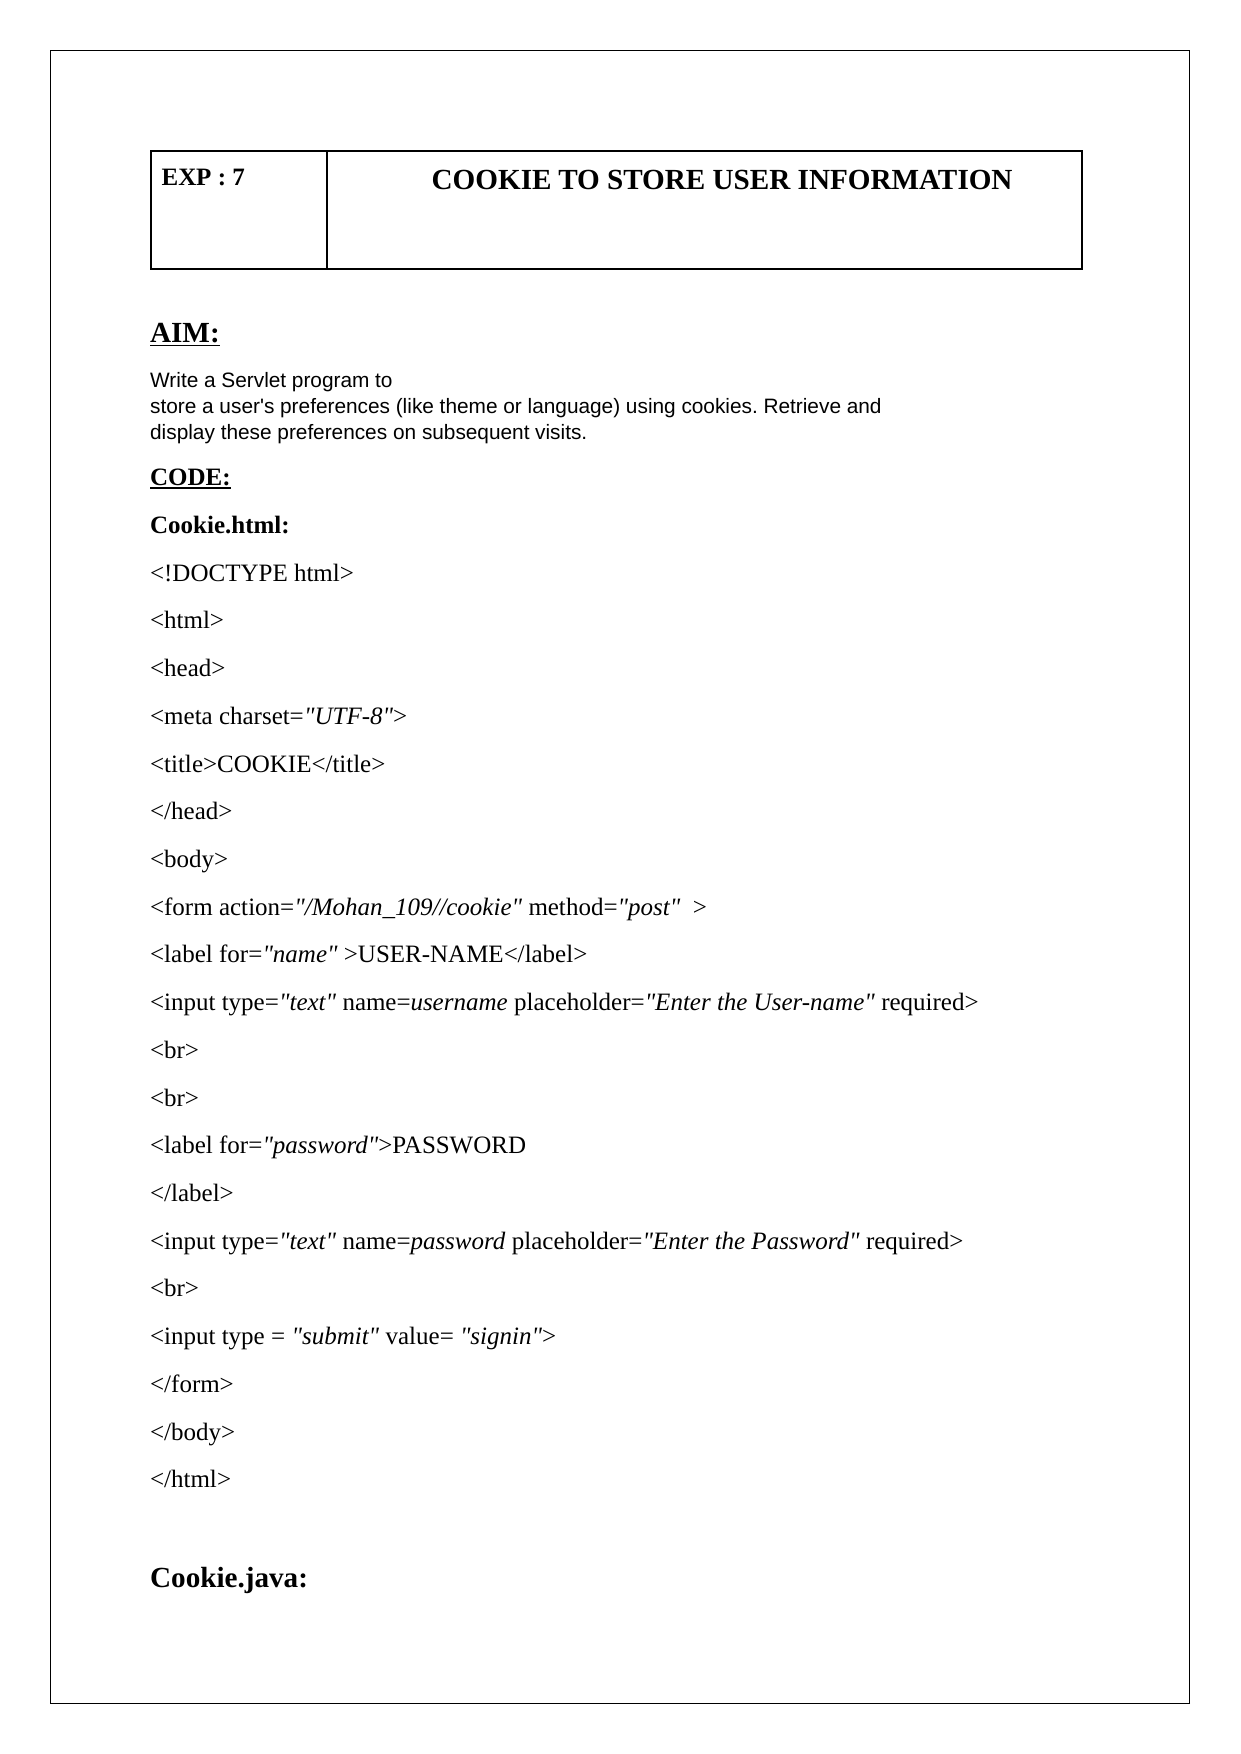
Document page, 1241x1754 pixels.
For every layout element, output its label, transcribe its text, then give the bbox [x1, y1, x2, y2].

text </form> [150, 1369, 1090, 1398]
text <title>COOKIE</title> [150, 749, 1090, 777]
text </html> [150, 1464, 1090, 1493]
table_header EXP : 7 [152, 152, 326, 268]
text CODE: [150, 462, 1090, 491]
text <input type = "submit" value= "signin"> [150, 1321, 1090, 1350]
text Cookie.java: [150, 1560, 1090, 1593]
text </label> [150, 1178, 1090, 1207]
text <br> [150, 1083, 1090, 1111]
text Cookie.html: [150, 510, 1090, 539]
text <input type="text" name=username placeholder="Enter the User-name" required> [150, 987, 1090, 1016]
text <form action="/Mohan_109//cookie" method="post" > [150, 892, 1090, 921]
text Write a Servlet program to store a user's preferences (like theme or language) using cookies. Retrieve and display these preferences on subsequent visits. [150, 368, 1090, 444]
text <input type="text" name=password placeholder="Enter the Password" required> [150, 1226, 1090, 1254]
text <head> [150, 653, 1090, 682]
text <br> [150, 1035, 1090, 1064]
text <label for="name" >USER-NAME</label> [150, 939, 1090, 968]
text </head> [150, 796, 1090, 825]
text <meta charset="UTF-8"> [150, 701, 1090, 730]
text <html> [150, 606, 1090, 634]
text AIM: [150, 316, 1090, 349]
table_header COOKIE TO STORE USER INFORMATION [328, 152, 1081, 268]
text <body> [150, 844, 1090, 873]
text <label for="password">PASSWORD [150, 1130, 1090, 1159]
text <br> [150, 1273, 1090, 1302]
text <!DOCTYPE html> [150, 558, 1090, 587]
text </body> [150, 1417, 1090, 1445]
